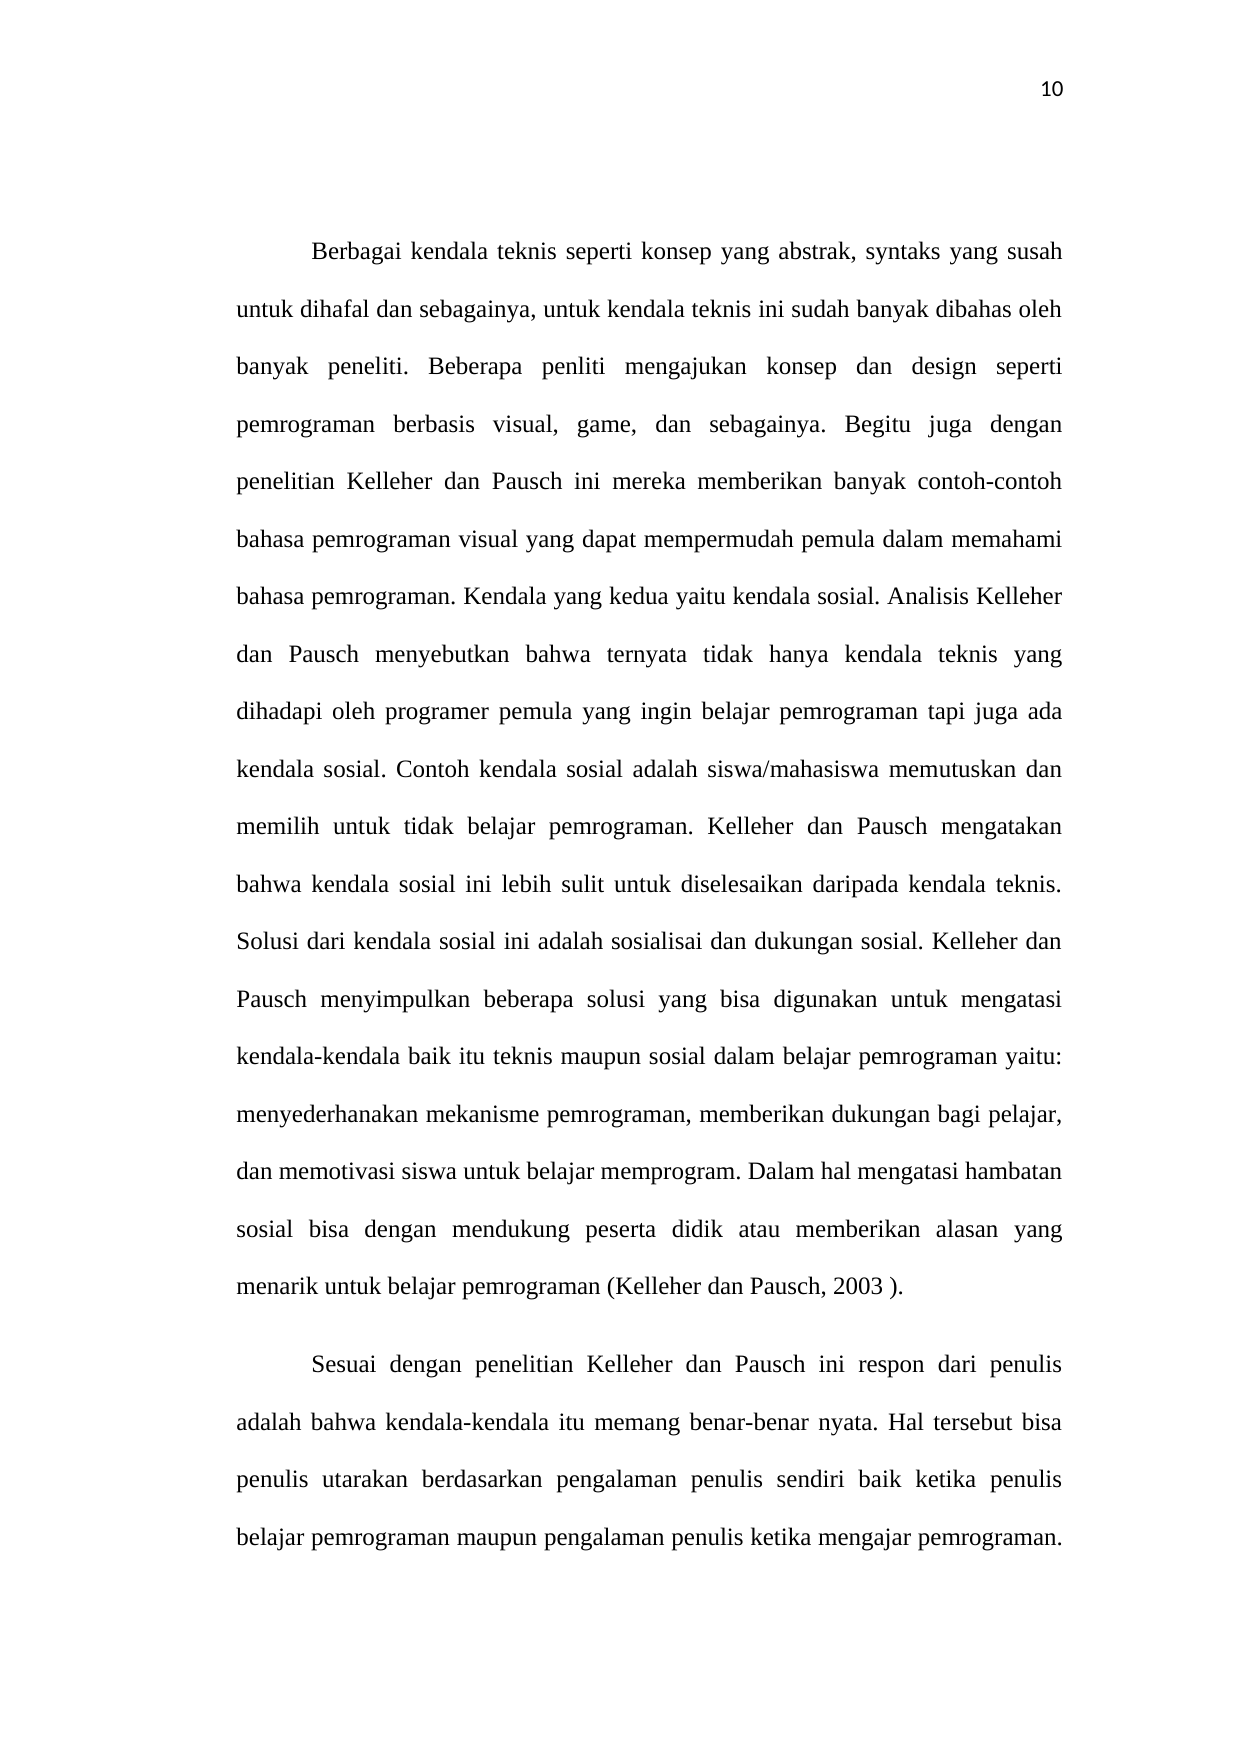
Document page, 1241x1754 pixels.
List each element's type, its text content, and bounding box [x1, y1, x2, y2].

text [236, 1349, 1063, 1551]
text Berbagai kendala teknis seperti konsep yang abstrak, syntaks yang susah untuk dihafal dan sebagainya, untuk kendala teknis ini sudah banyak dibahas oleh banyak peneliti. Beberapa penliti mengajukan konsep dan design seperti pemrograman berbasis visual, game, dan sebagainya. Begitu juga dengan penelitian Kelleher dan Pausch ini mereka memberikan banyak contoh-contoh bahasa pemrograman visual yang dapat mempermudah pemula dalam memahami bahasa pemrograman. Kendala yang kedua yaitu kendala sosial. Analisis Kelleher dan Pausch menyebutkan bahwa ternyata tidak hanya kendala teknis yang dihadapi oleh programer pemula yang ingin belajar pemrograman tapi juga ada kendala sosial. Contoh kendala sosial adalah siswa/mahasiswa memutuskan dan memilih untuk tidak belajar pemrograman. Kelleher dan Pausch mengatakan bahwa kendala sosial ini lebih sulit untuk diselesaikan daripada kendala teknis. Solusi dari kendala sosial ini adalah sosialisai dan dukungan sosial. Kelleher dan Pausch menyimpulkan beberapa solusi yang bisa digunakan untuk mengatasi kendala-kendala baik itu teknis maupun sosial dalam belajar pemrograman yaitu: menyederhanakan mekanisme pemrograman, memberikan dukungan bagi pelajar, dan memotivasi siswa untuk belajar memprogram. Dalam hal mengatasi hambatan sosial bisa dengan mendukung peserta didik atau memberikan alasan yang menarik untuk belajar pemrograman (Kelleher dan Pausch, 2003 ). [236, 236, 1063, 1300]
